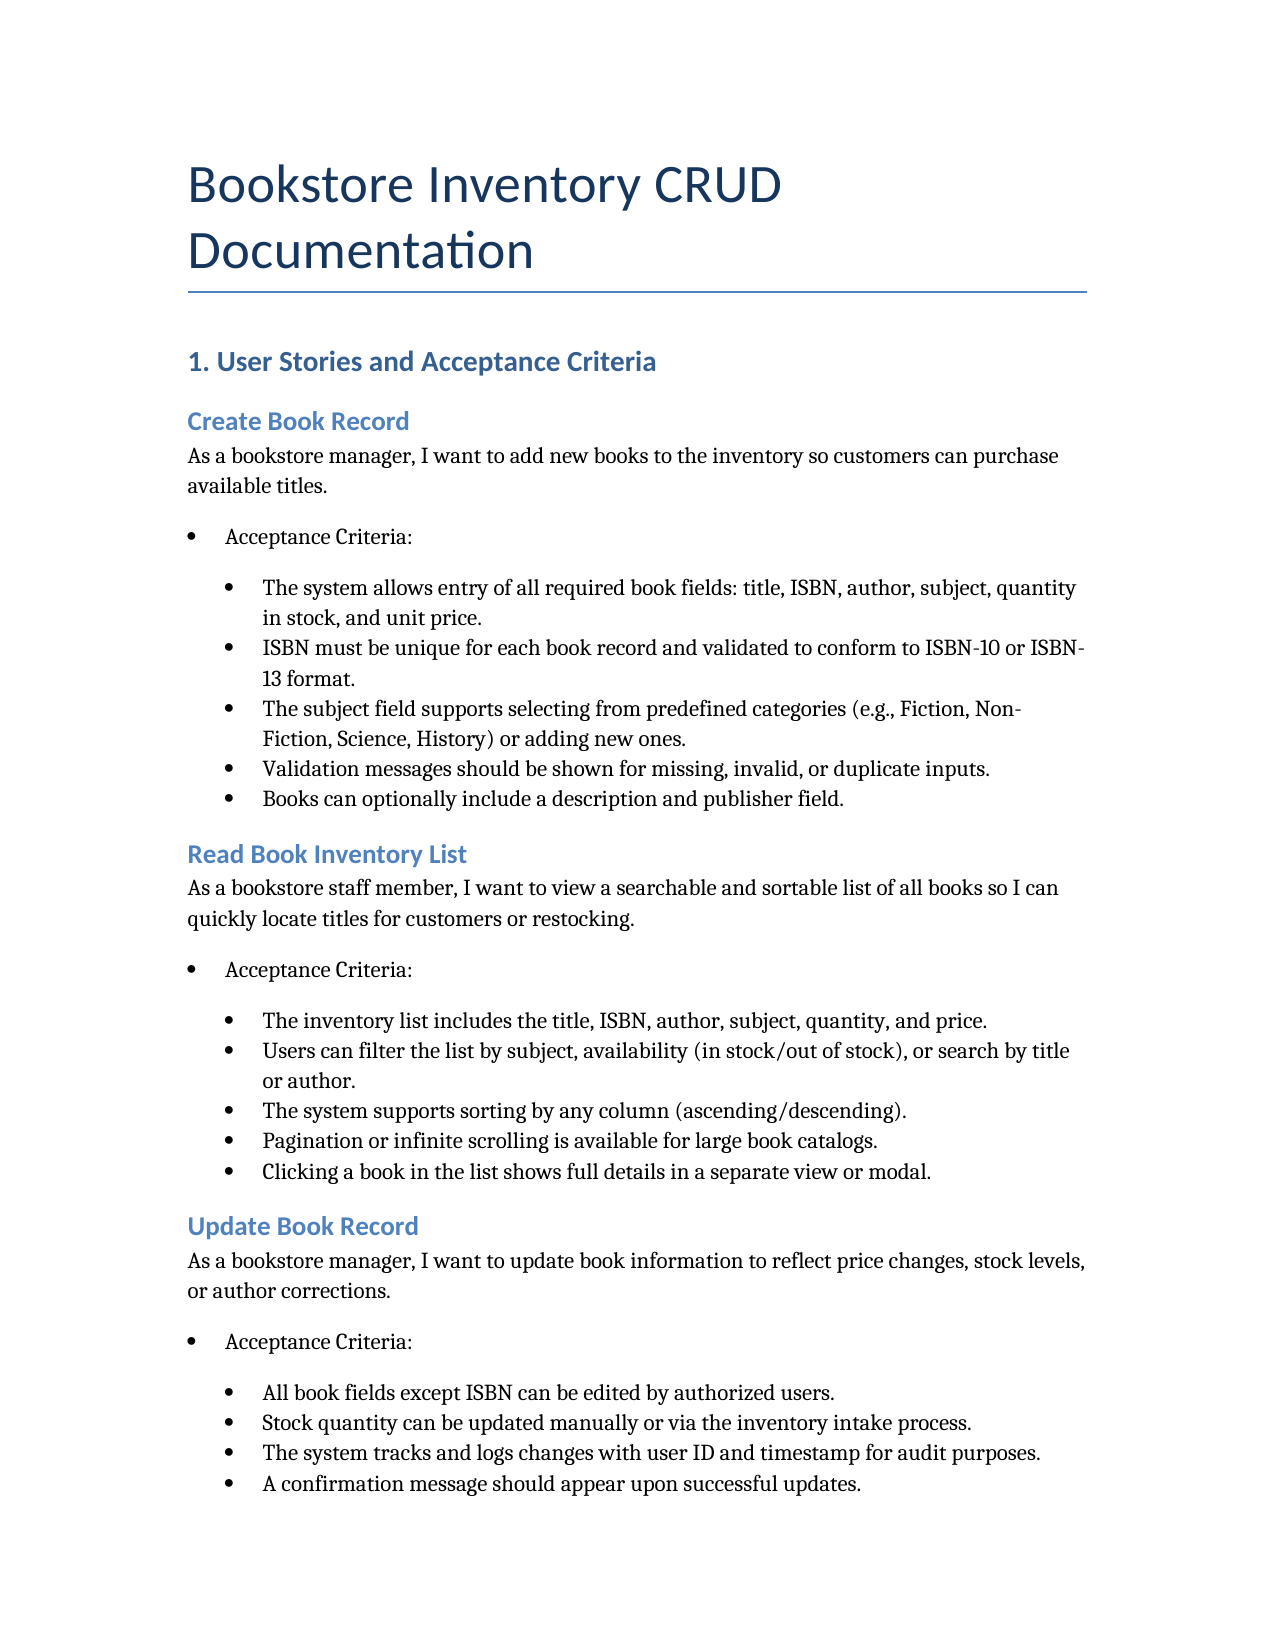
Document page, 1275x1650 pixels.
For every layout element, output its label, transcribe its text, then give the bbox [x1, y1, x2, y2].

list Pagination or infinite scrolling is available for large book catalogs. [225, 1128, 1087, 1154]
subtitle Update Book Record [187, 1209, 1087, 1242]
list A confirmation message should appear upon successful updates. [225, 1470, 1087, 1497]
subtitle 1. User Stories and Acceptance Criteria [187, 343, 1087, 378]
list Books can optionally include a description and publisher field. [225, 786, 1087, 812]
list The system supports sorting by any column (ascending/descending). [225, 1098, 1087, 1124]
list Stock quantity can be updated manually or via the inventory intake process. [225, 1410, 1087, 1436]
list Acceptance Criteria: [187, 524, 1087, 550]
list The inventory list includes the title, ISBN, author, subject, quantity, and price. [225, 1007, 1087, 1034]
text As a bookstore manager, I want to update book information to reflect price changes, stock levels, or author corrections. [187, 1247, 1087, 1304]
list Acceptance Criteria: [187, 956, 1087, 983]
title Bookstore Inventory CRUD Documentation [187, 150, 1087, 293]
list ISBN must be unique for each book record and validated to conform to ISBN-10 or ISBN-13 format. [225, 635, 1087, 692]
list Users can filter the list by subject, availability (in stock/out of stock), or search by title or author. [225, 1038, 1087, 1094]
list Acceptance Criteria: [187, 1329, 1087, 1355]
list All book fields except ISBN can be edited by authorized users. [225, 1380, 1087, 1406]
list The system tracks and logs changes with user ID and timestamp for audit purposes. [225, 1440, 1087, 1466]
list The subject field supports selecting from predefined categories (e.g., Fiction, Non-Fiction, Science, History) or adding new ones. [225, 696, 1087, 752]
list Clicking a book in the list shows full details in a separate view or modal. [225, 1158, 1087, 1185]
subtitle Read Book Inventory List [187, 837, 1087, 870]
list Validation messages should be shown for missing, invalid, or duplicate inputs. [225, 756, 1087, 782]
subtitle Create Book Record [187, 404, 1087, 437]
list The system allows entry of all required book fields: title, ISBN, author, subject, quantity in stock, and unit price. [225, 575, 1087, 631]
text As a bookstore staff member, I want to view a searchable and sortable list of all books so I can quickly locate titles for customers or restocking. [187, 875, 1087, 932]
text As a bookstore manager, I want to add new books to the inventory so customers can purchase available titles. [187, 442, 1087, 499]
